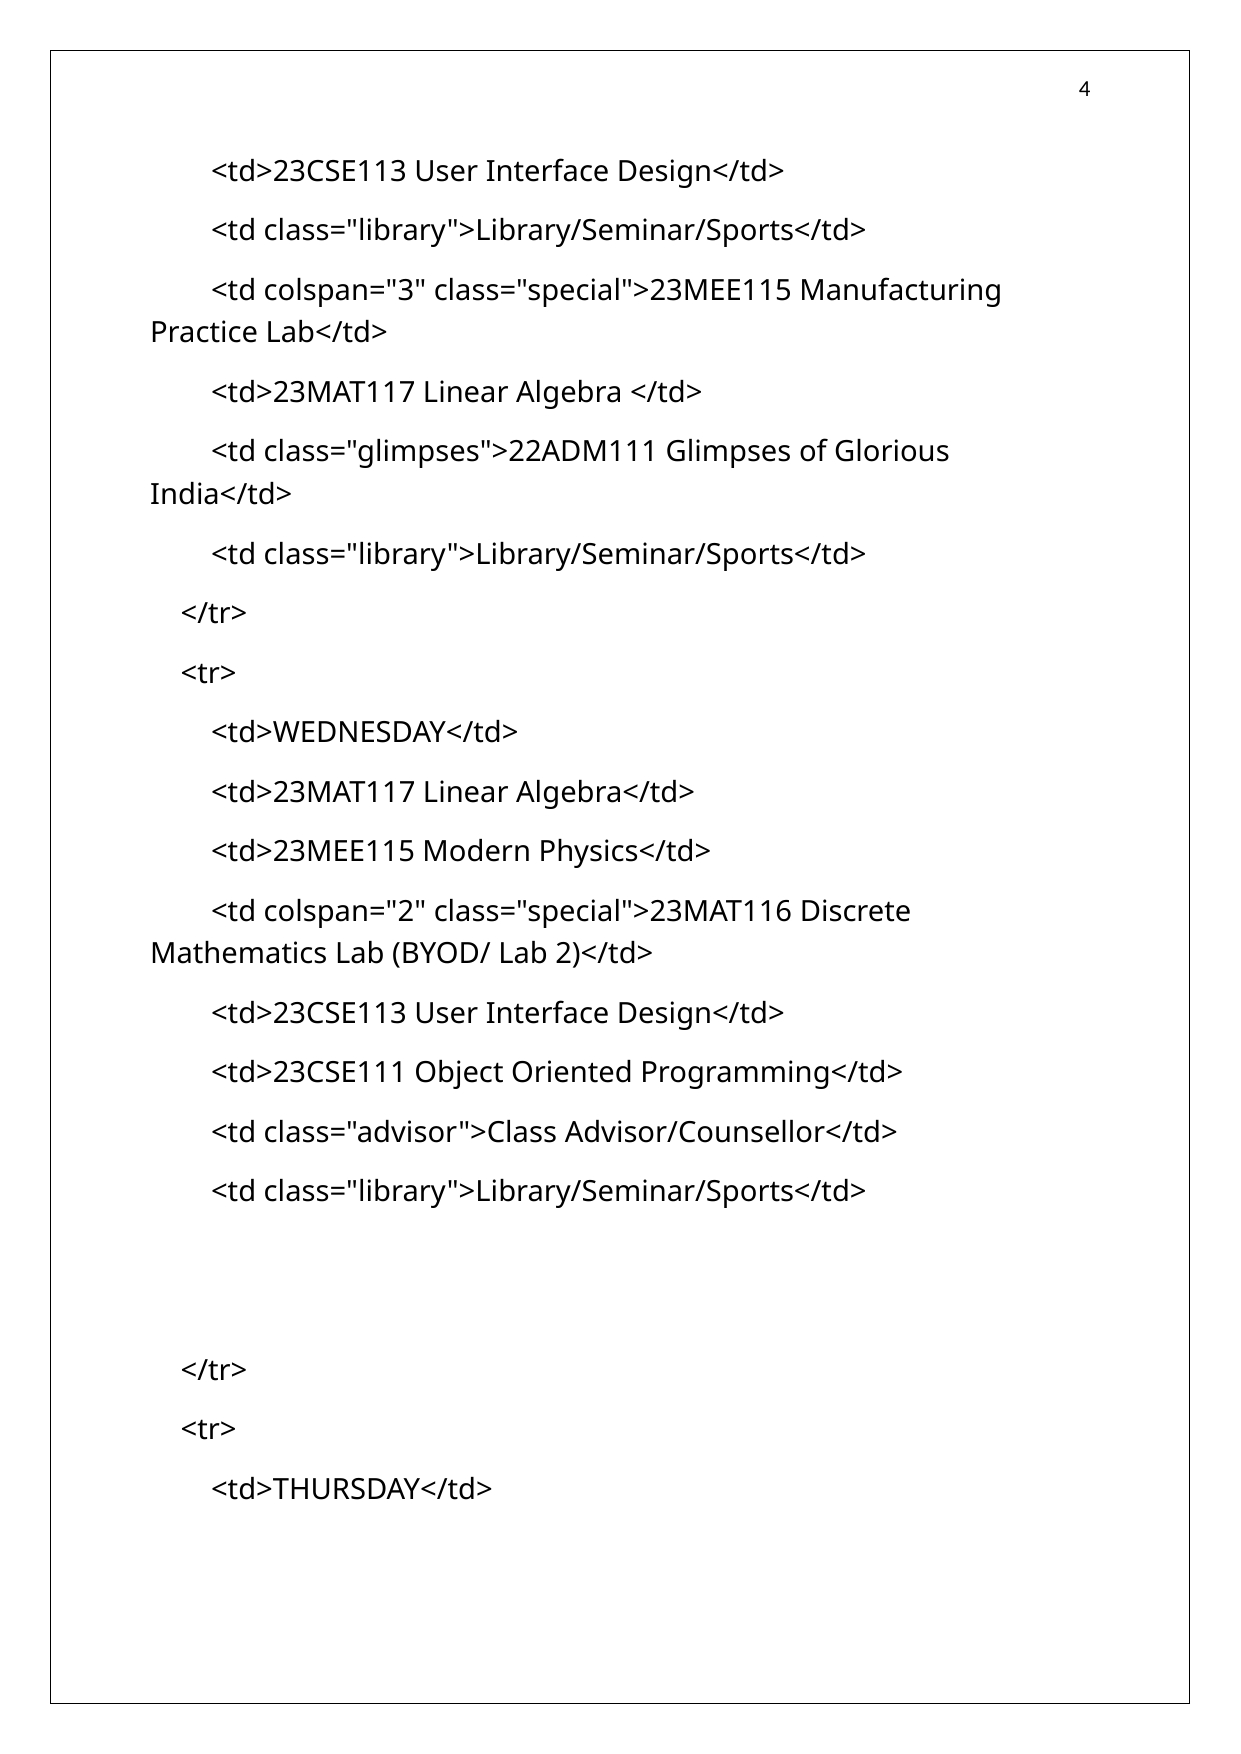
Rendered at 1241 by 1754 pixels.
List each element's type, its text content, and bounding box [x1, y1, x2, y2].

text <td class="glimpses">22ADM111 Glimpses of Glorious India</td> [150, 431, 1090, 513]
text <tr> [150, 1408, 1090, 1448]
text <td class="advisor">Class Advisor/Counsellor</td> [150, 1111, 1090, 1151]
text </tr> [150, 1349, 1090, 1389]
text <td class="library">Library/Seminar/Sports</td> [150, 1171, 1090, 1210]
text <td class="library">Library/Seminar/Sports</td> [150, 533, 1090, 573]
text <tr> [150, 652, 1090, 692]
text <td>THURSDAY</td> [150, 1468, 1090, 1508]
text <td>23CSE113 User Interface Design</td> [150, 150, 1090, 190]
text <td>23CSE113 User Interface Design</td> [150, 992, 1090, 1032]
text <td colspan="2" class="special">23MAT116 Discrete Mathematics Lab (BYOD/ Lab 2)</td> [150, 890, 1090, 972]
text <td>23MAT117 Linear Algebra</td> [150, 771, 1090, 811]
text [150, 209, 1090, 249]
text <td>23MAT117 Linear Algebra </td> [150, 371, 1090, 411]
text <td>23MEE115 Modern Physics</td> [150, 830, 1090, 870]
text <td>WEDNESDAY</td> [150, 711, 1090, 751]
text <td>23CSE111 Object Oriented Programming</td> [150, 1052, 1090, 1091]
text <td colspan="3" class="special">23MEE115 Manufacturing Practice Lab</td> [150, 269, 1090, 351]
text </tr> [150, 592, 1090, 632]
